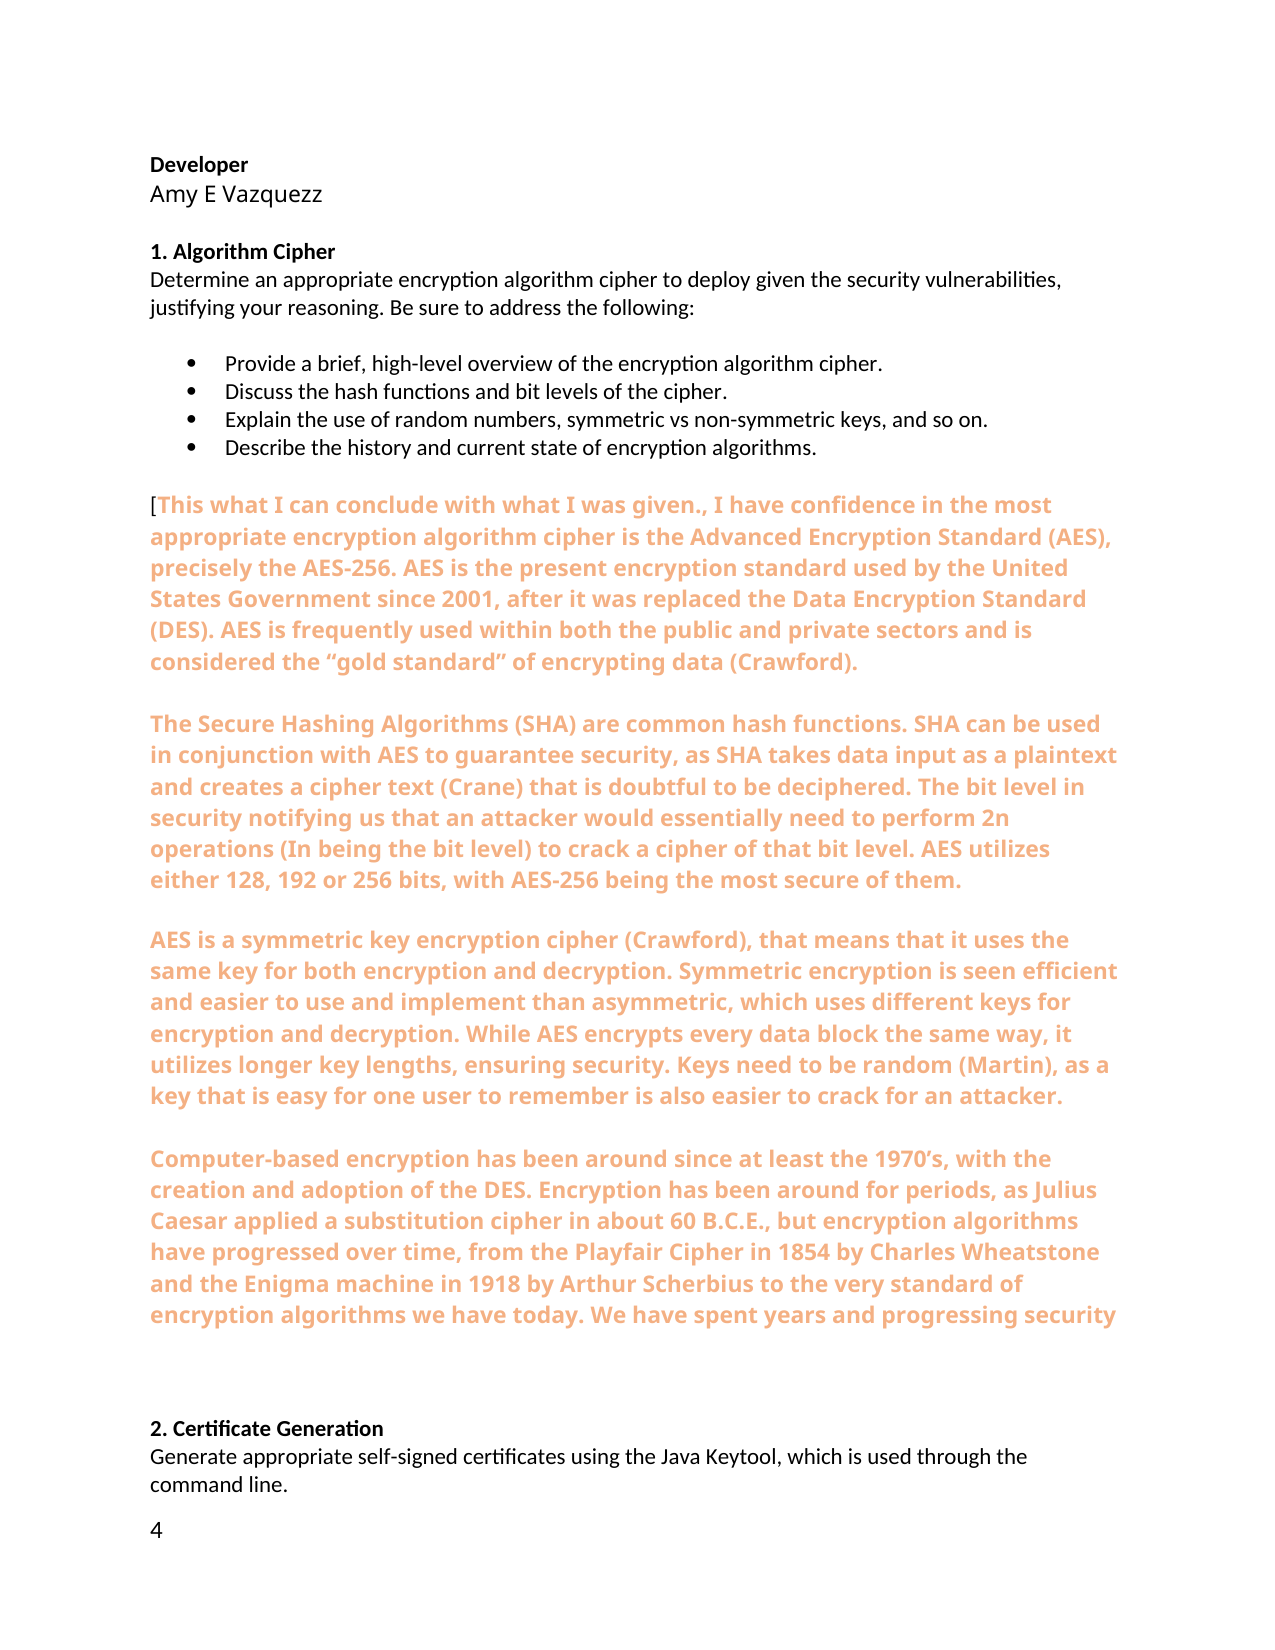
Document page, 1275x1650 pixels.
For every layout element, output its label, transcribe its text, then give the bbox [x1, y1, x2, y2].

text AES is a symmetric key encryption cipher (Crawford), that means that it uses the same key for both encryption and decryption. Symmetric encryption is seen efficient and easier to use and implement than asymmetric, which uses different keys for encryption and decryption. While AES encrypts every data block the same way, it utilizes longer key lengths, ensuring security. Keys need to be random (Martin), as a key that is easy for one user to remember is also easier to crack for an attacker. [150, 924, 1125, 1111]
list Provide a brief, high-level overview of the encryption algorithm cipher. [187, 349, 1125, 377]
text Determine an appropriate encryption algorithm cipher to deploy given the security vulnerabilities, justifying your reasoning. Be sure to address the following: [150, 265, 1125, 321]
text Amy E Vazquezz [150, 178, 1125, 209]
text [This what I can conclude with what I was given., I have confidence in the most appropriate encryption algorithm cipher is the Advanced Encryption Standard (AES), precisely the AES-256. AES is the present encryption standard used by the United States Government since 2001, after it was replaced the Data Encryption Standard (DES). AES is frequently used within both the public and private sectors and is considered the “gold standard” of encrypting data (Crawford). [150, 489, 1125, 677]
subtitle 2. Certificate Generation [150, 1414, 1125, 1442]
list Discuss the hash functions and bit levels of the cipher. [187, 377, 1125, 405]
subtitle Developer [150, 150, 1125, 178]
subtitle 1. Algorithm Cipher [150, 237, 1125, 265]
list Explain the use of random numbers, symmetric vs non-symmetric keys, and so on. [187, 405, 1125, 433]
text Computer-based encryption has been around since at least the 1970’s, with the creation and adoption of the DES. Encryption has been around for periods, as Julius Caesar applied a substitution cipher in about 60 B.C.E., but encryption algorithms have progressed over time, from the Playfair Cipher in 1854 by Charles Wheatstone and the Enigma machine in 1918 by Arthur Scherbius to the very standard of encryption algorithms we have today. We have spent years and progressing security [150, 1142, 1125, 1330]
text Generate appropriate self-signed certificates using the Java Keytool, which is used through the command line. [150, 1442, 1125, 1498]
text The Secure Hashing Algorithms (SHA) are common hash functions. SHA can be used in conjunction with AES to guarantee security, as SHA takes data input as a plaintext and creates a cipher text (Crane) that is doubtful to be deciphered. The bit level in security notifying us that an attacker would essentially need to perform 2n operations (In being the bit level) to crack a cipher of that bit level. AES utilizes either 128, 192 or 256 bits, with AES-256 being the most secure of them. [150, 708, 1125, 896]
list Describe the history and current state of encryption algorithms. [187, 433, 1125, 461]
